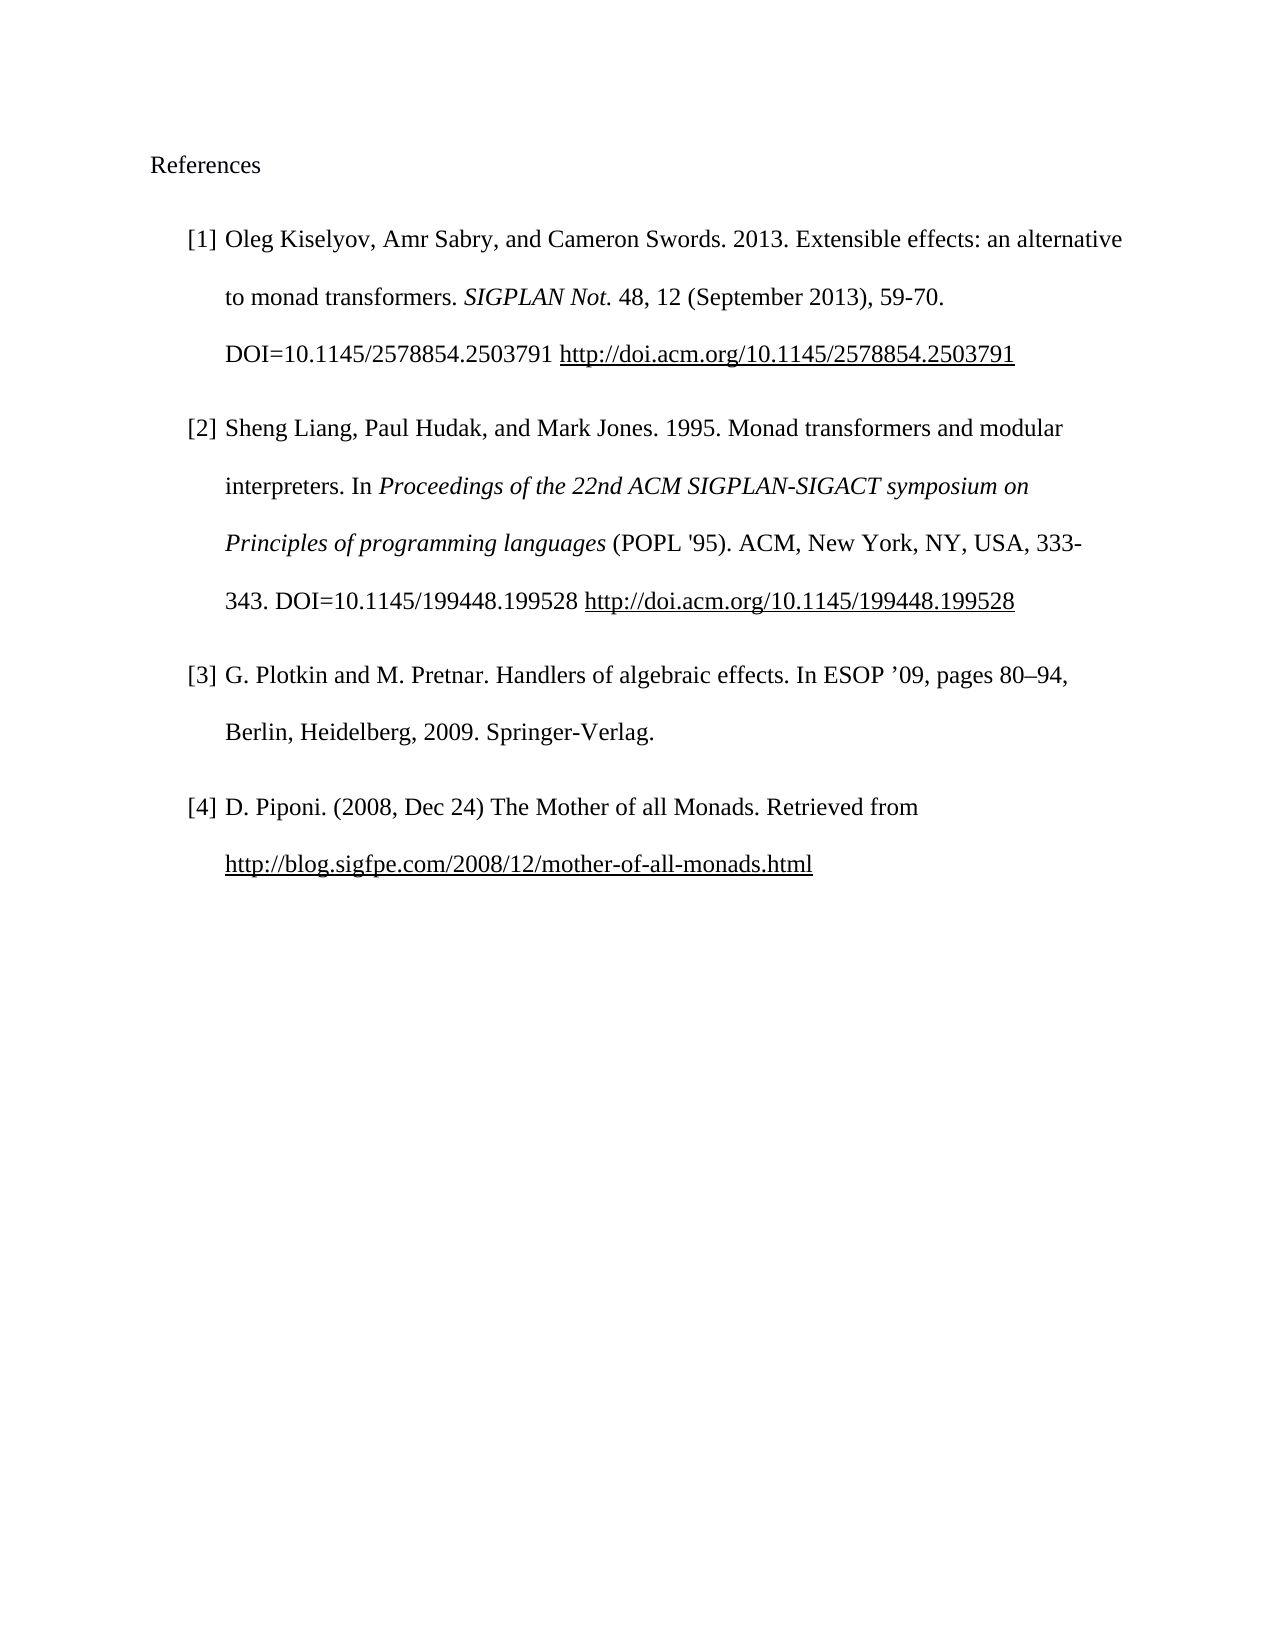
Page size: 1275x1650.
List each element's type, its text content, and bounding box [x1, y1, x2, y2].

list Oleg Kiselyov, Amr Sabry, and Cameron Swords. 2013. Extensible effects: an alternative to monad transformers. SIGPLAN Not. 48, 12 (September 2013), 59-70. DOI=10.1145/2578854.2503791 http://doi.acm.org/10.1145/2578854.2503791 [187, 224, 1125, 368]
list G. Plotkin and M. Pretnar. Handlers of algebraic effects. In ESOP ’09, pages 80–94, Berlin, Heidelberg, 2009. Springer-Verlag. [187, 660, 1125, 746]
list Sheng Liang, Paul Hudak, and Mark Jones. 1995. Monad transformers and modular interpreters. In Proceedings of the 22nd ACM SIGPLAN-SIGACT symposium on Principles of programming languages (POPL '95). ACM, New York, NY, USA, 333-343. DOI=10.1145/199448.199528 http://doi.acm.org/10.1145/199448.199528 [187, 413, 1125, 614]
list D. Piponi. (2008, Dec 24) The Mother of all Monads. Retrieved from http://blog.sigfpe.com/2008/12/mother-of-all-monads.html [187, 792, 1125, 878]
text References [150, 150, 1125, 179]
